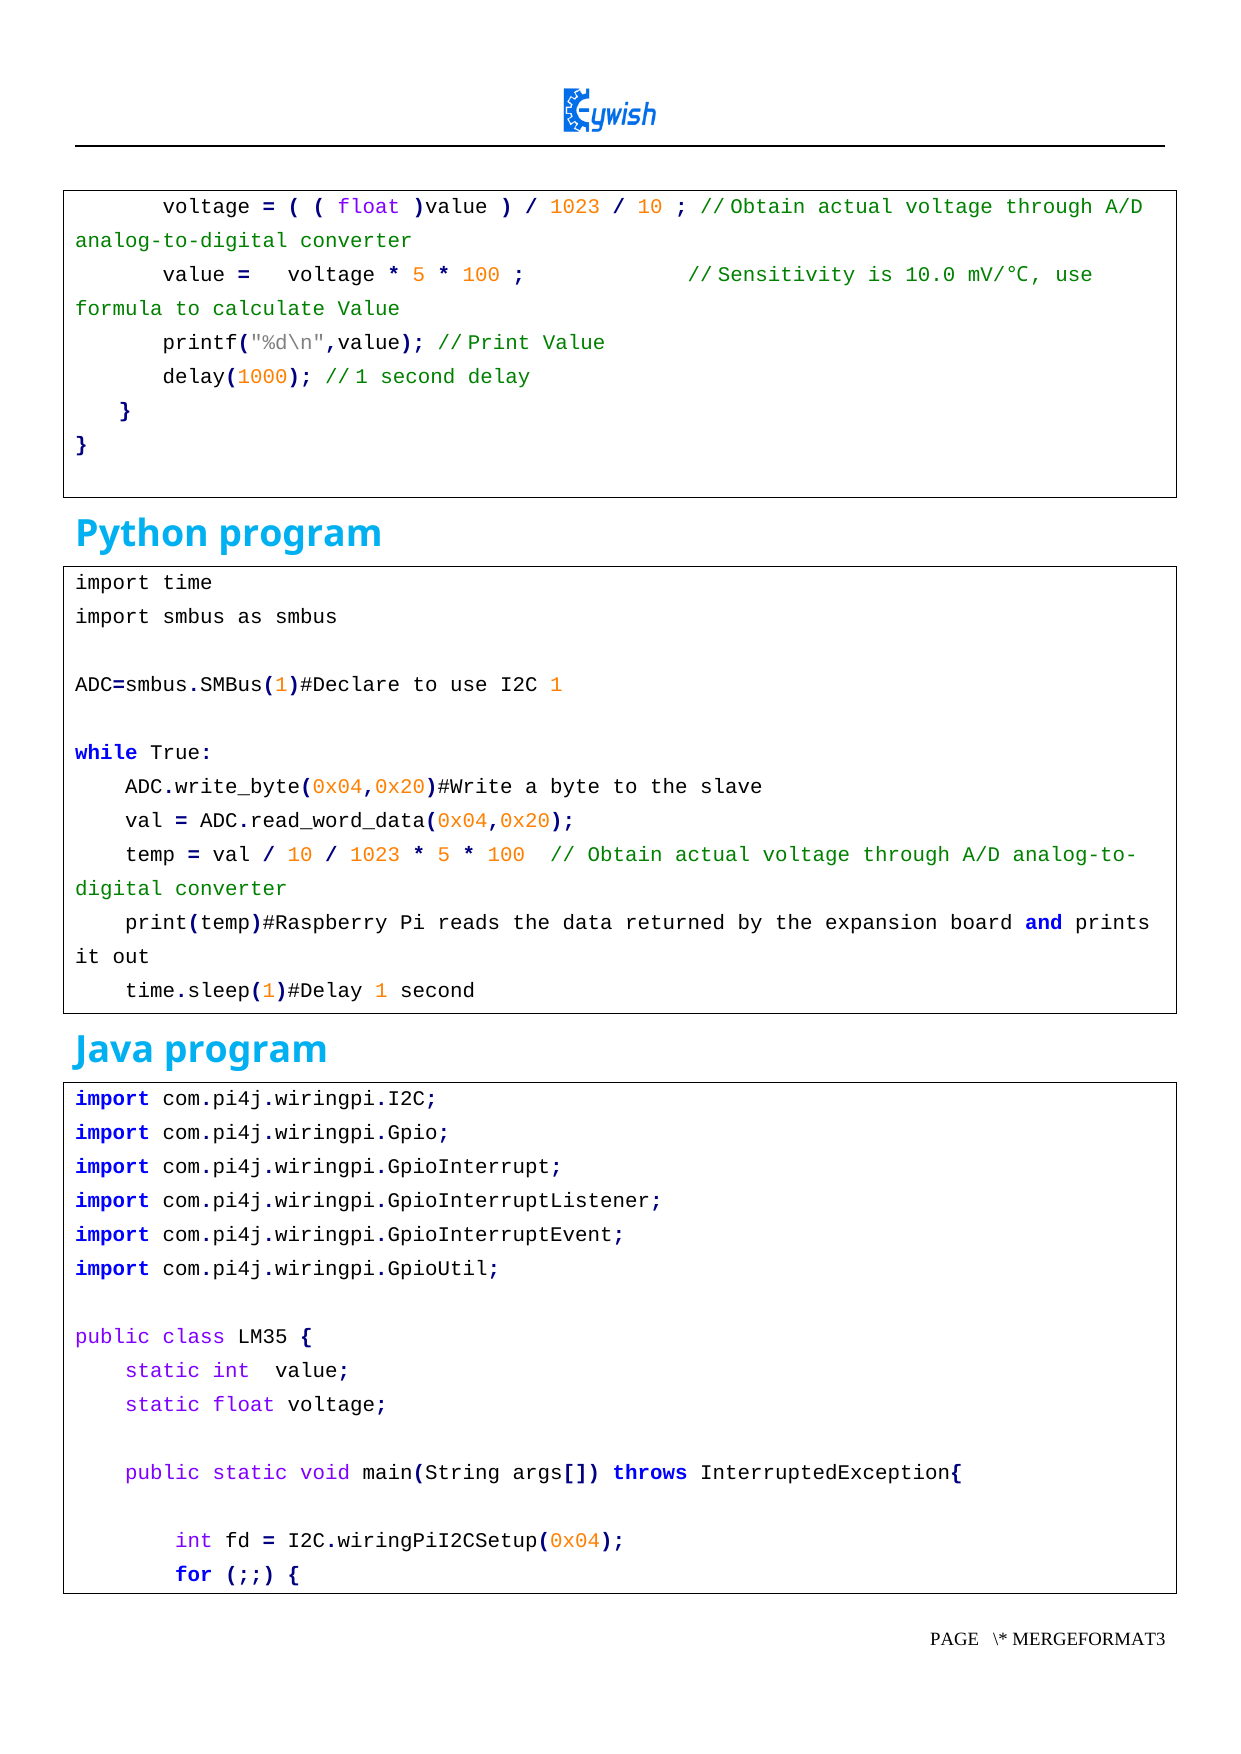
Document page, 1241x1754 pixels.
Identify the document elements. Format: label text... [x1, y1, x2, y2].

picture [563, 88, 656, 132]
subtitle Python program [75, 498, 1165, 566]
subtitle Java program [75, 1014, 1165, 1082]
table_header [64, 191, 1176, 497]
table_header import time import smbus as smbus ADC=smbus.SMBus(1)#Declare to use I2C 1 while True: ADC.write_byte(0x04,0x20)#Write a byte to the slave val = ADC.read_word_data(0x04,0x20); temp = val / 10 / 1023 * 5 * 100 // Obtain actual voltage through A/D analog-to-digital converter print(temp)#Raspberry Pi reads the data returned by the expansion board and prints it out time.sleep(1)#Delay 1 second [64, 567, 1176, 1013]
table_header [64, 1083, 1176, 1593]
